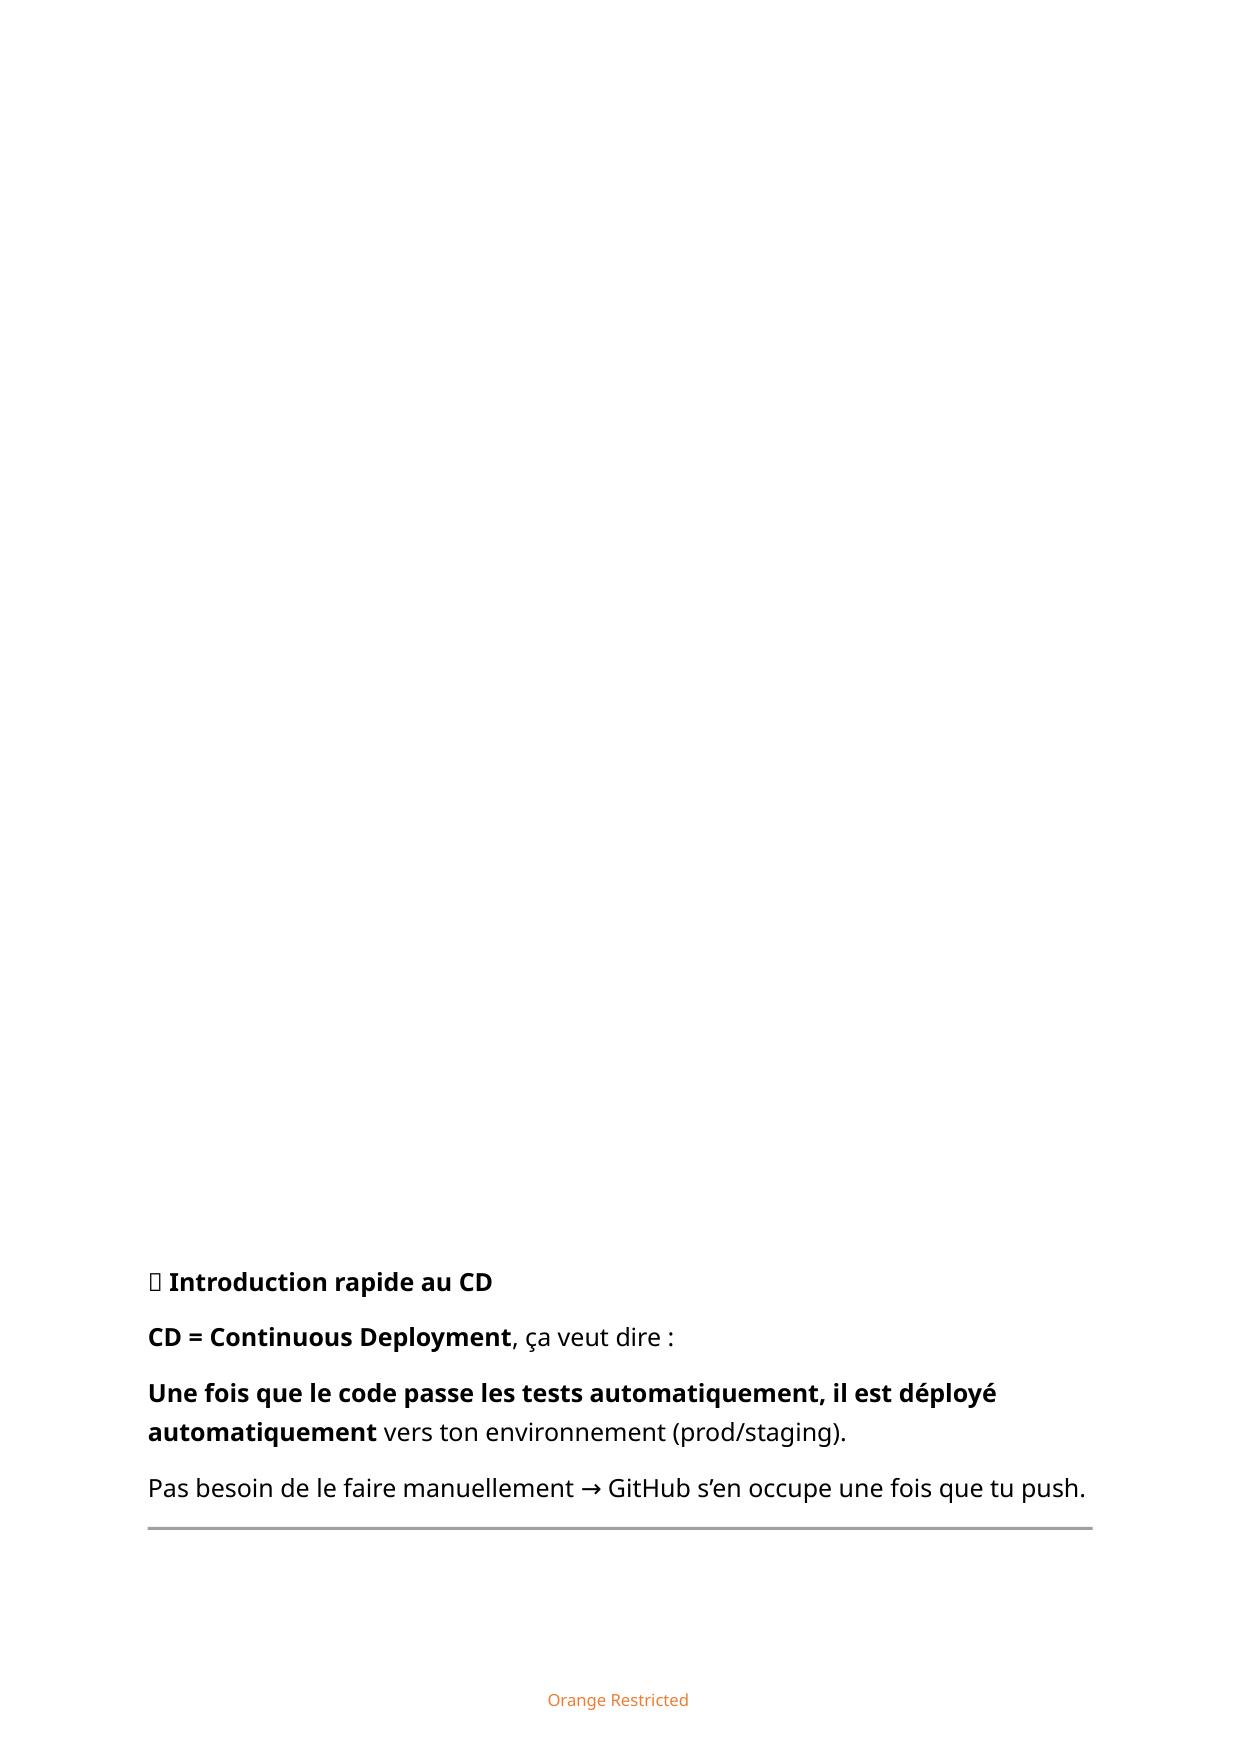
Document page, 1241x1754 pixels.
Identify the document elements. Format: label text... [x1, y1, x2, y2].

text Une fois que le code passe les tests automatiquement, il est déployé automatiquement vers ton environnement (prod/staging). [148, 1376, 1093, 1449]
text CD = Continuous Deployment, ça veut dire : [148, 1320, 1093, 1354]
text Pas besoin de le faire manuellement → GitHub s’en occupe une fois que tu push. [148, 1471, 1093, 1505]
text 🧠 Introduction rapide au CD [148, 1264, 1093, 1298]
